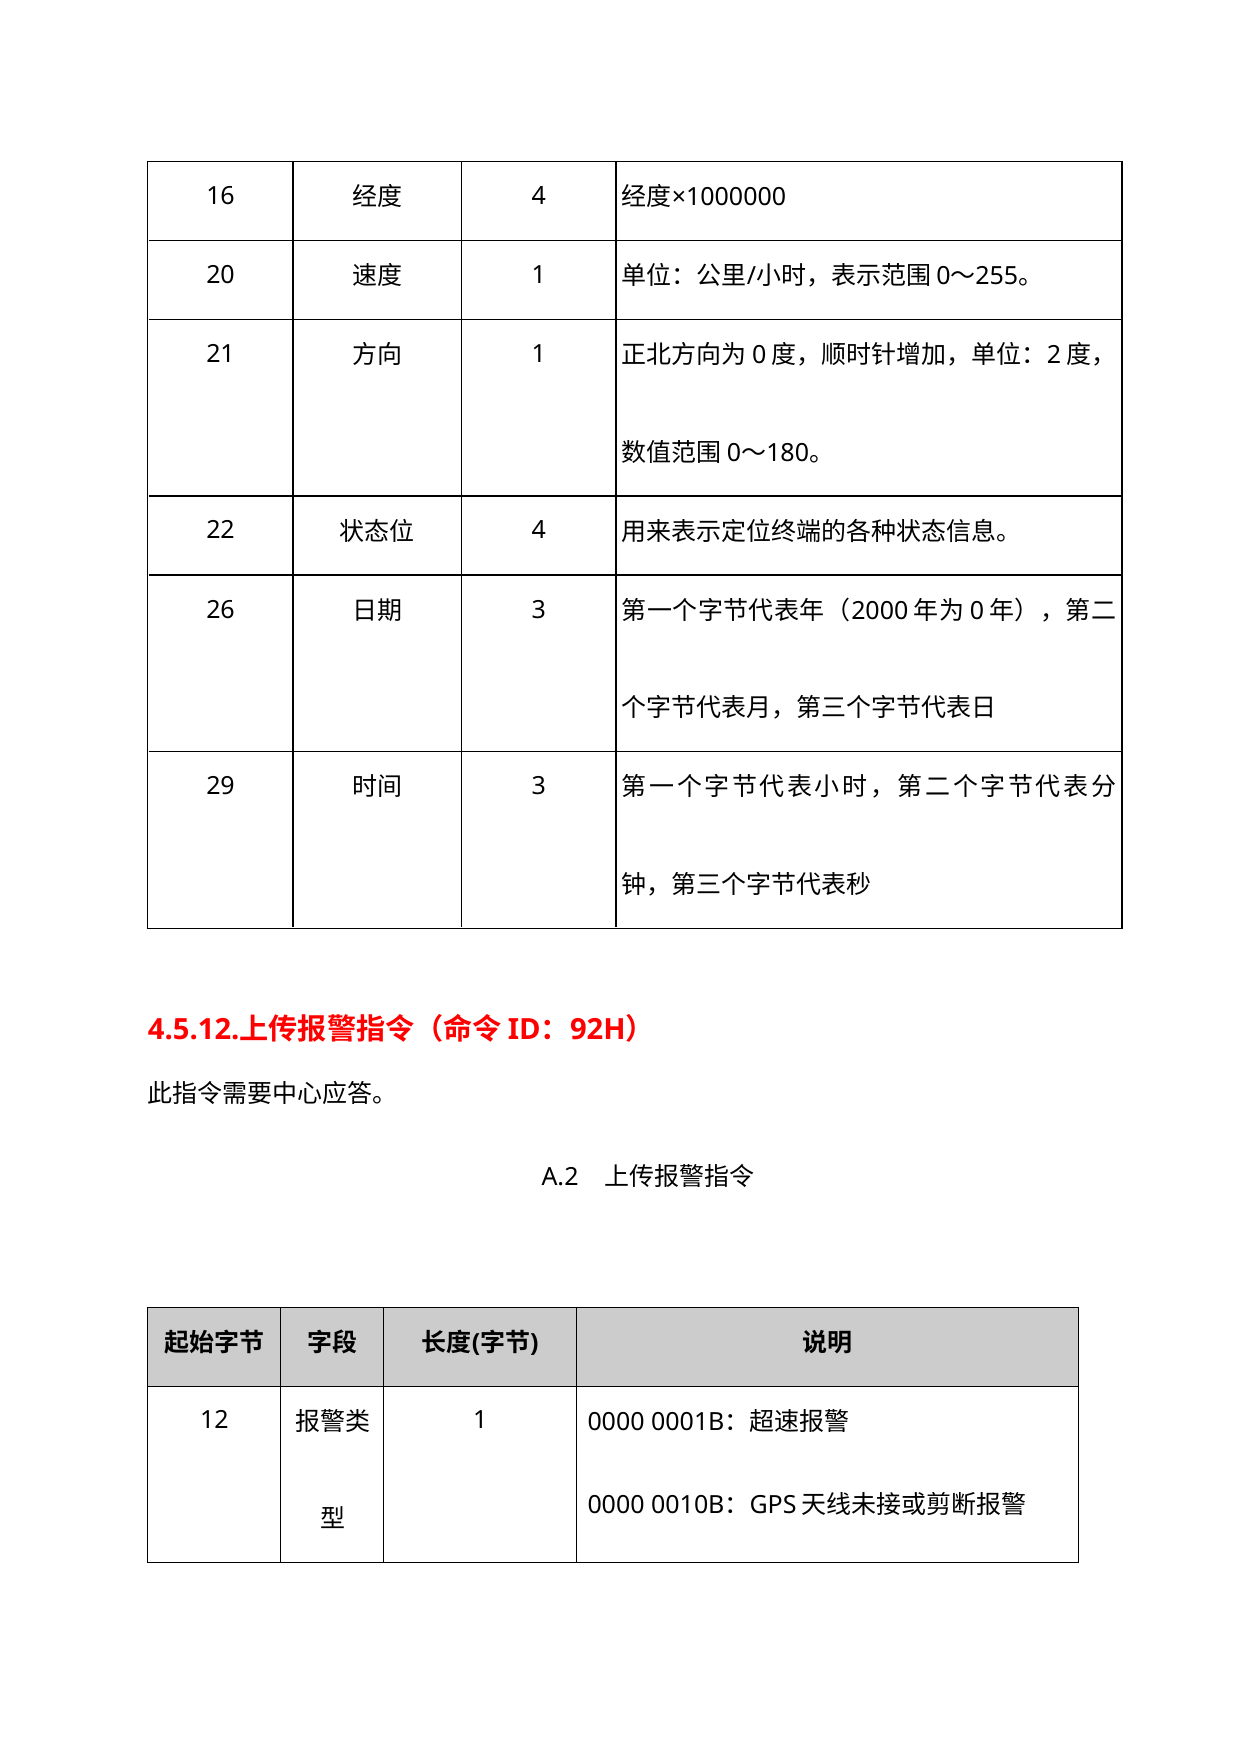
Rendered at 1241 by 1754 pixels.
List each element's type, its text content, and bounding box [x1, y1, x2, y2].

table_cell 报警类型 [281, 1387, 383, 1562]
table_header 说明 [577, 1308, 1078, 1386]
text 4.5.12.上传报警指令（命令ID：92H） [148, 994, 1122, 1059]
table_cell 22 [148, 496, 292, 574]
table_cell 速度 [294, 241, 461, 319]
table_cell 第一个字节代表年（2000年为0年），第二个字节代表月，第三个字节代表日 [617, 576, 1121, 751]
table_cell 1 [462, 320, 615, 495]
table_cell 经度×1000000 [617, 162, 1121, 239]
table_cell 第一个字节代表小时，第二个字节代表分钟，第三个字节代表秒 [617, 752, 1121, 927]
table_cell 20 [148, 241, 292, 319]
table_cell 经度 [294, 162, 461, 239]
table_cell 21 [148, 320, 292, 495]
table_cell 4 [462, 162, 615, 239]
table_cell 29 [148, 752, 292, 927]
table_cell 单位：公里/小时，表示范围0～255。 [617, 241, 1121, 319]
table_cell 4 [462, 497, 615, 574]
table_cell 用来表示定位终端的各种状态信息。 [617, 497, 1121, 574]
table_cell 26 [148, 575, 292, 751]
table_cell 3 [462, 752, 615, 927]
table_header 长度(字节) [384, 1308, 576, 1386]
table_cell 正北方向为0度，顺时针增加，单位：2度，数值范围0～180。 [617, 320, 1121, 495]
table_cell 状态位 [294, 497, 461, 574]
text 此指令需要中心应答。 [148, 1059, 1122, 1124]
table_cell 3 [462, 576, 615, 751]
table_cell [577, 1387, 1078, 1562]
table_cell 1 [462, 241, 615, 319]
table_header 字段 [281, 1308, 383, 1386]
list 上传报警指令 [192, 1142, 1122, 1207]
table_header 起始字节 [148, 1308, 280, 1386]
table_cell 方向 [294, 320, 461, 495]
table_cell 时间 [294, 752, 461, 927]
table_cell 16 [148, 162, 292, 239]
table_cell 日期 [294, 576, 461, 751]
table_cell 12 [148, 1387, 280, 1562]
table_cell 1 [384, 1387, 576, 1562]
